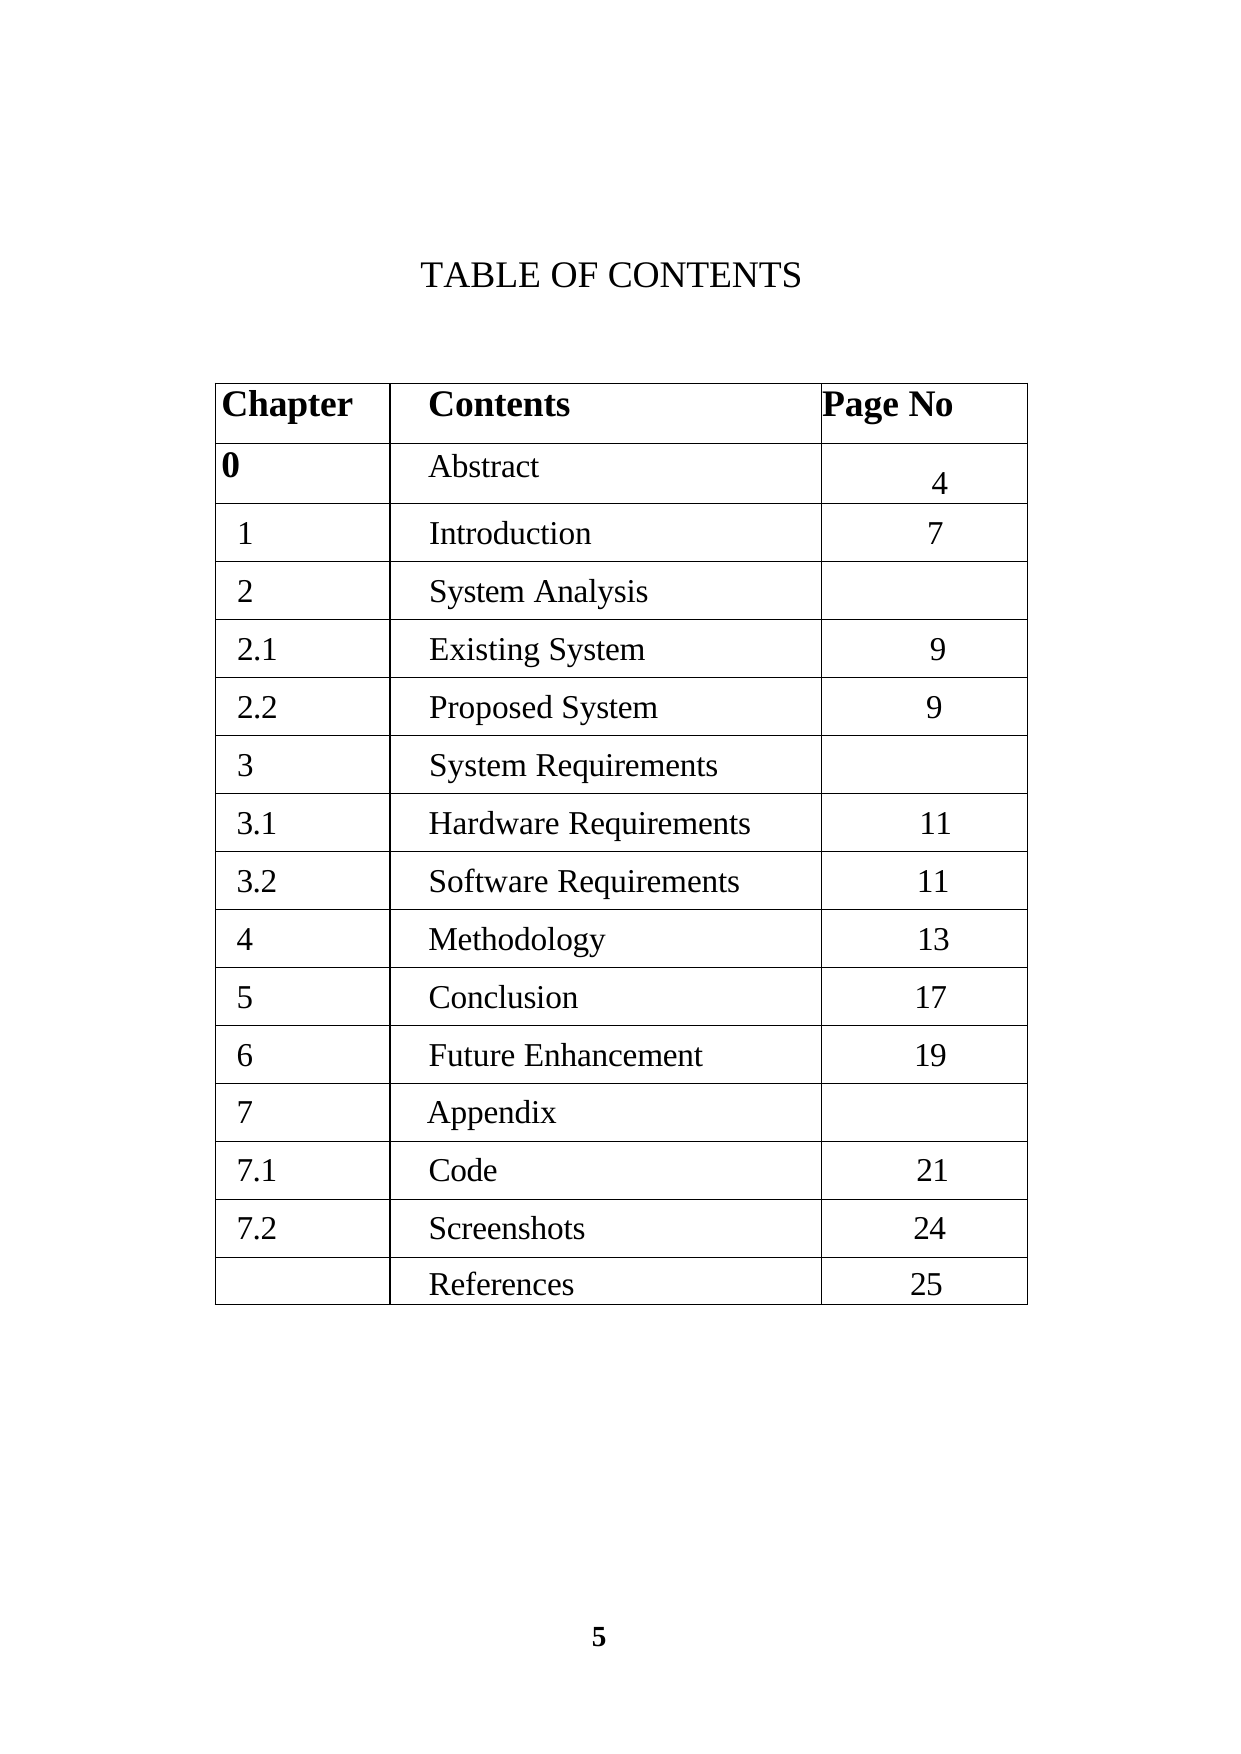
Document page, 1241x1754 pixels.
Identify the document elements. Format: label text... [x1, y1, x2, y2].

table_cell System Analysis [391, 562, 821, 619]
table_cell 7.2 [216, 1200, 389, 1257]
table_cell 9 [822, 620, 1027, 677]
table_cell 4 [216, 910, 389, 967]
table_cell 2.1 [216, 620, 389, 677]
table_cell 11 [822, 852, 1027, 909]
table_cell 4 [822, 444, 1027, 503]
table_cell Abstract [391, 444, 821, 503]
table_cell Screenshots [391, 1200, 821, 1257]
text TABLE OF CONTENTS [203, 252, 1019, 295]
table_cell 3.1 [216, 794, 389, 851]
table_cell Software Requirements [391, 852, 821, 909]
table_header Chapter [216, 384, 389, 443]
table_header Page No [822, 384, 1027, 443]
table_cell 3 [216, 736, 389, 793]
table_cell 6 [216, 1026, 389, 1083]
table_cell 2 [216, 562, 389, 619]
table_cell 19 [822, 1026, 1027, 1083]
table_cell Code [391, 1142, 821, 1198]
table_cell Proposed System [391, 678, 821, 735]
table_cell 2.2 [216, 678, 389, 735]
table_cell Introduction [391, 504, 821, 561]
table_cell 11 [822, 794, 1027, 851]
table_cell Methodology [391, 910, 821, 967]
table_cell 21 [822, 1142, 1027, 1198]
table_cell 17 [822, 968, 1027, 1025]
table_cell Existing System [391, 620, 821, 677]
table_cell Future Enhancement [391, 1026, 821, 1083]
table_cell 7.1 [216, 1142, 389, 1198]
table_cell [822, 562, 1027, 619]
table_cell Hardware Requirements [391, 794, 821, 851]
table_cell Conclusion [391, 968, 821, 1025]
table_cell References [391, 1258, 821, 1304]
table_cell 9 [822, 678, 1027, 735]
table_cell 25 [822, 1258, 1027, 1304]
table_cell 7 [822, 504, 1027, 561]
table_header Contents [391, 384, 821, 443]
table_cell [822, 736, 1027, 793]
table_cell 13 [822, 910, 1027, 967]
table_cell 1 [216, 504, 389, 561]
table_cell 0 [216, 444, 389, 503]
table_cell 24 [822, 1200, 1027, 1257]
table_cell [822, 1084, 1027, 1141]
table_cell 7 [216, 1084, 389, 1141]
table_cell Appendix [391, 1084, 821, 1141]
table_cell 3.2 [216, 852, 389, 909]
table_cell System Requirements [391, 736, 821, 793]
table_cell [216, 1258, 389, 1304]
table_cell 5 [216, 968, 389, 1025]
